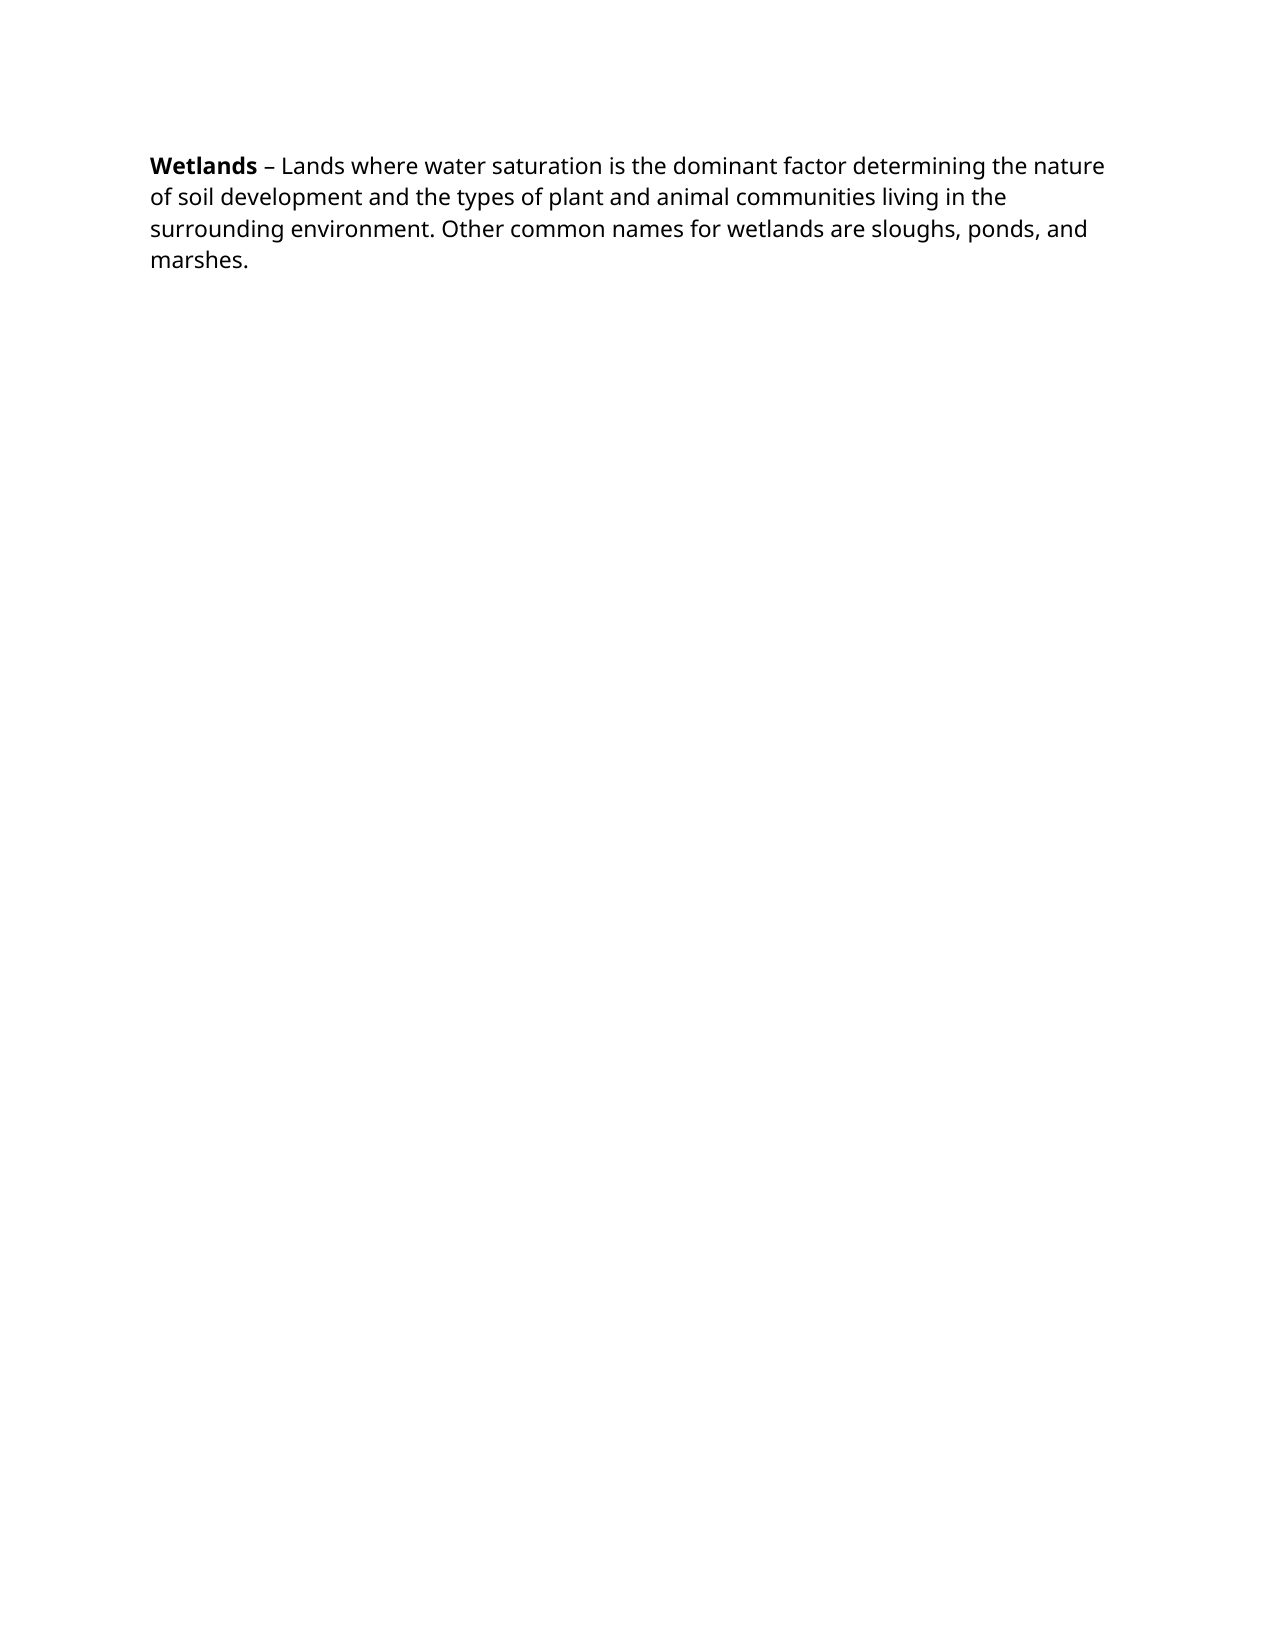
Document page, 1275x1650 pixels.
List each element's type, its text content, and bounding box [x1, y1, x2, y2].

text Wetlands – Lands where water saturation is the dominant factor determining the nature of soil development and the types of plant and animal communities living in the surrounding environment. Other common names for wetlands are sloughs, ponds, and marshes. [150, 150, 1125, 275]
